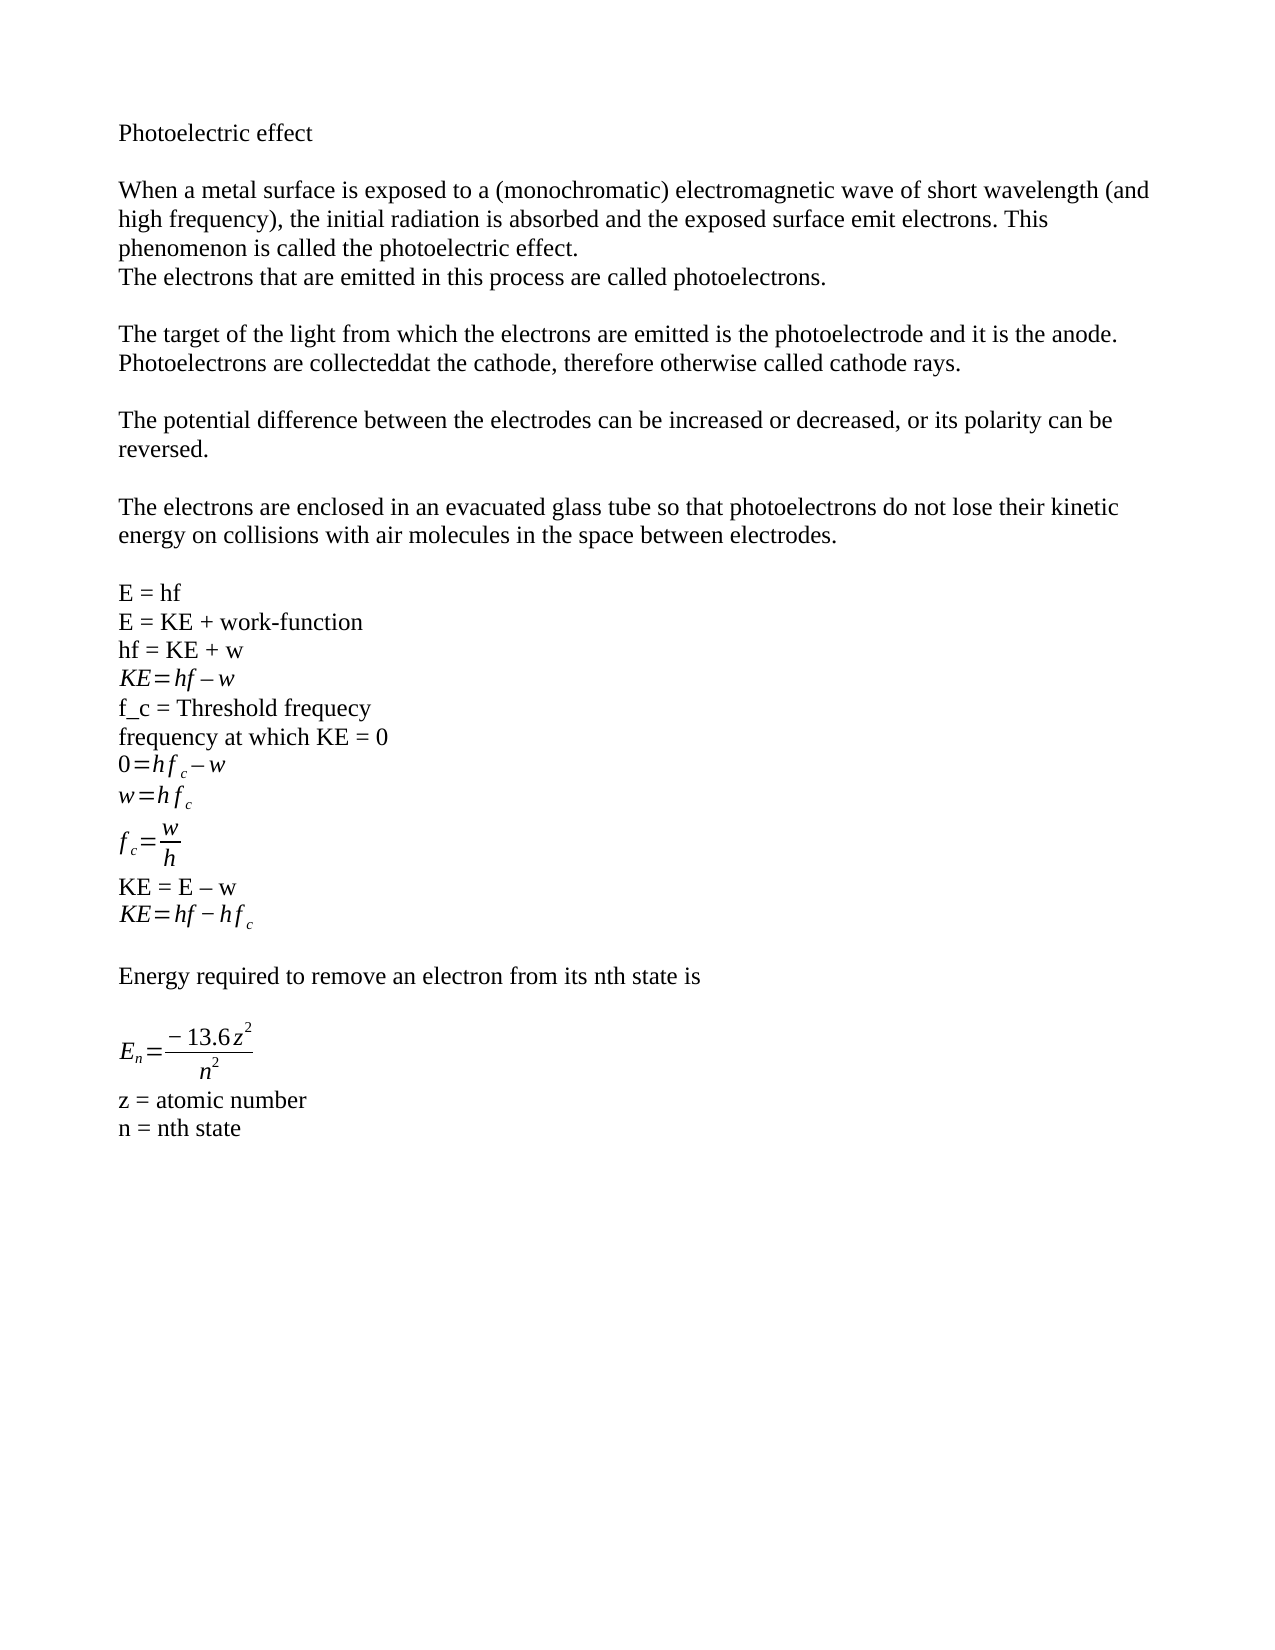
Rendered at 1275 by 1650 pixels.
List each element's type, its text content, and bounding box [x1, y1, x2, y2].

text Energy required to remove an electron from its nth state is [118, 961, 1157, 990]
text The target of the light from which the electrons are emitted is the photoelectrode and it is the anode. Photoelectrons are collecteddat the cathode, therefore otherwise called cathode rays. [118, 319, 1157, 377]
text The electrons that are emitted in this process are called photoelectrons. [118, 262, 1157, 291]
text Photoelectric effect [118, 118, 1157, 147]
text KE = E – w [118, 872, 1157, 901]
text The potential difference between the electrodes can be increased or decreased, or its polarity can be reversed. [118, 406, 1157, 463]
text E = hf [118, 578, 1157, 607]
text f_c = Threshold frequecy [118, 693, 1157, 722]
text frequency at which KE = 0 [118, 722, 1157, 751]
text hf = KE + w [118, 636, 1157, 664]
text n = nth state [118, 1113, 1157, 1142]
text E = KE + work-function [118, 607, 1157, 636]
text z = atomic number [118, 1085, 1157, 1113]
text When a metal surface is exposed to a (monochromatic) electromagnetic wave of short wavelength (and high frequency), the initial radiation is absorbed and the exposed surface emit electrons. This phenomenon is called the photoelectric effect. [118, 176, 1157, 262]
text The electrons are enclosed in an evacuated glass tube so that photoelectrons do not lose their kinetic energy on collisions with air molecules in the space between electrodes. [118, 492, 1157, 549]
